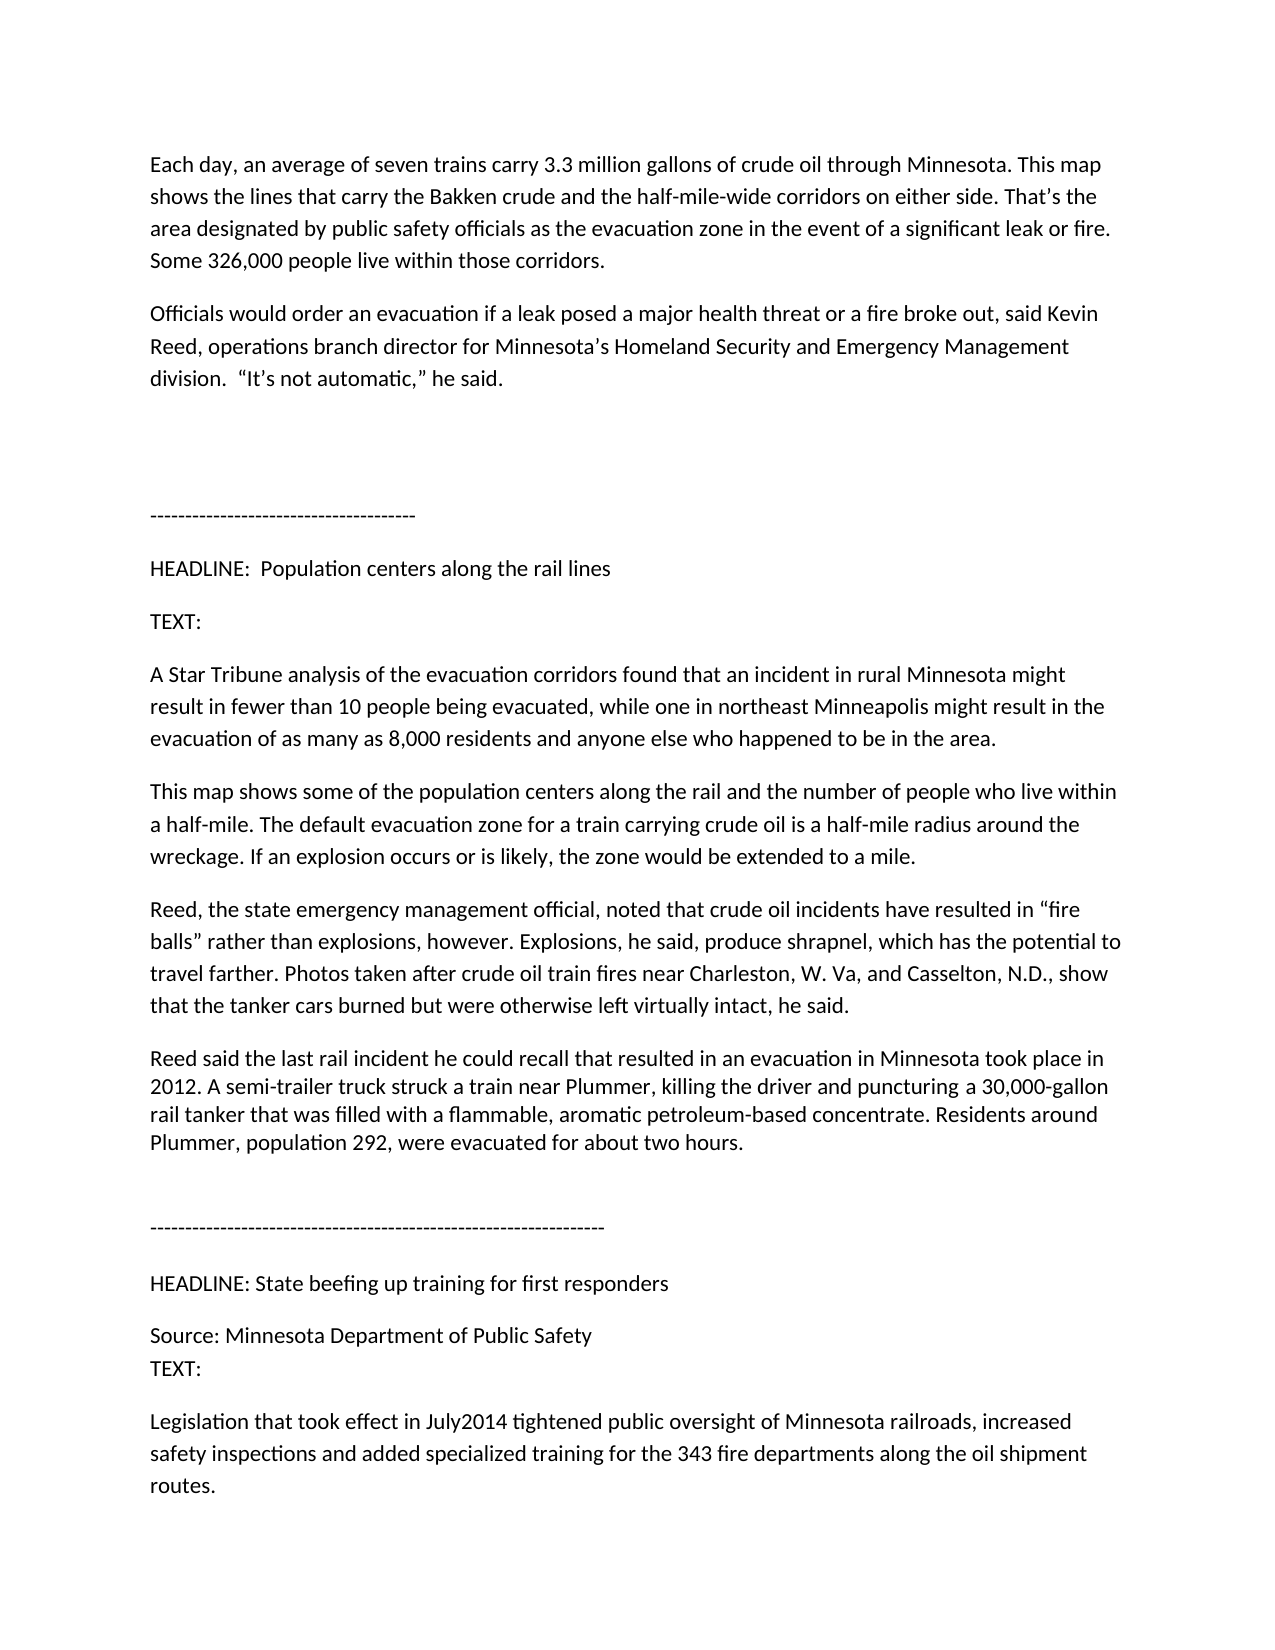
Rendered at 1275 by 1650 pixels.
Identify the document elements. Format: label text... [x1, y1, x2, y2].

text Reed,noted that crude oil incidents have resulted in “fire balls” rather than explosions, however. Explosions, he said, produce shrapnel, which has the potential to travel farther. Photos taken after crude oil train fires near Charleston, W. Va, and Casselton, N.D., show that the tanker cars burned but were otherwise left virtually intact, he said. [150, 895, 1125, 1019]
text n average of seven carry 3.3 million gallons of crude oil This map shows the lines that carry the Bakken crude and the half-mile-wide corridors on either side Some 326,000 people live within those corridors. [150, 150, 1125, 274]
text A StarTribune analysis of the evacuation corridors found that an incident in rural Minnesota might result in fewer than 10 people being evacuated, while in ortheast Minneapolis might result in the evacuation of as many as 8,000 residents. [150, 660, 1125, 752]
text ----------------------------------------------------------------- [150, 1213, 1125, 1241]
text Reed said the last rail incident he could recall that resulted in an evacuation in Minnesota took place in 2012. A semi-trailer truck struck a train near Plummer, killing the drivera 30,000-gallon rail tanker that was filled with a flammable, aromatic petroleum-based concntrate. Residents around Plummer, population 292, were evacuated for about two . [150, 1044, 1125, 1184]
text -------------------------------------- [150, 501, 1125, 529]
text HEADLINE: Population centers along the rail lines [150, 554, 1125, 582]
text TEXT: [150, 607, 1125, 635]
text Source: Minnesota Department of Public Safety TEXT: [150, 1322, 1125, 1382]
text Legislation that took effect in July2014 tightened public oversight of Minnesota railroads, increased safety inspections and added specialized training for the 343 fire departments along the oil shipment routes. [150, 1407, 1125, 1499]
text HEADLINE: State beefing up training for first responders [150, 1269, 1125, 1297]
text This map shows some of the population centers along the rail and the number of people who live within a half-mile. [150, 777, 1125, 870]
